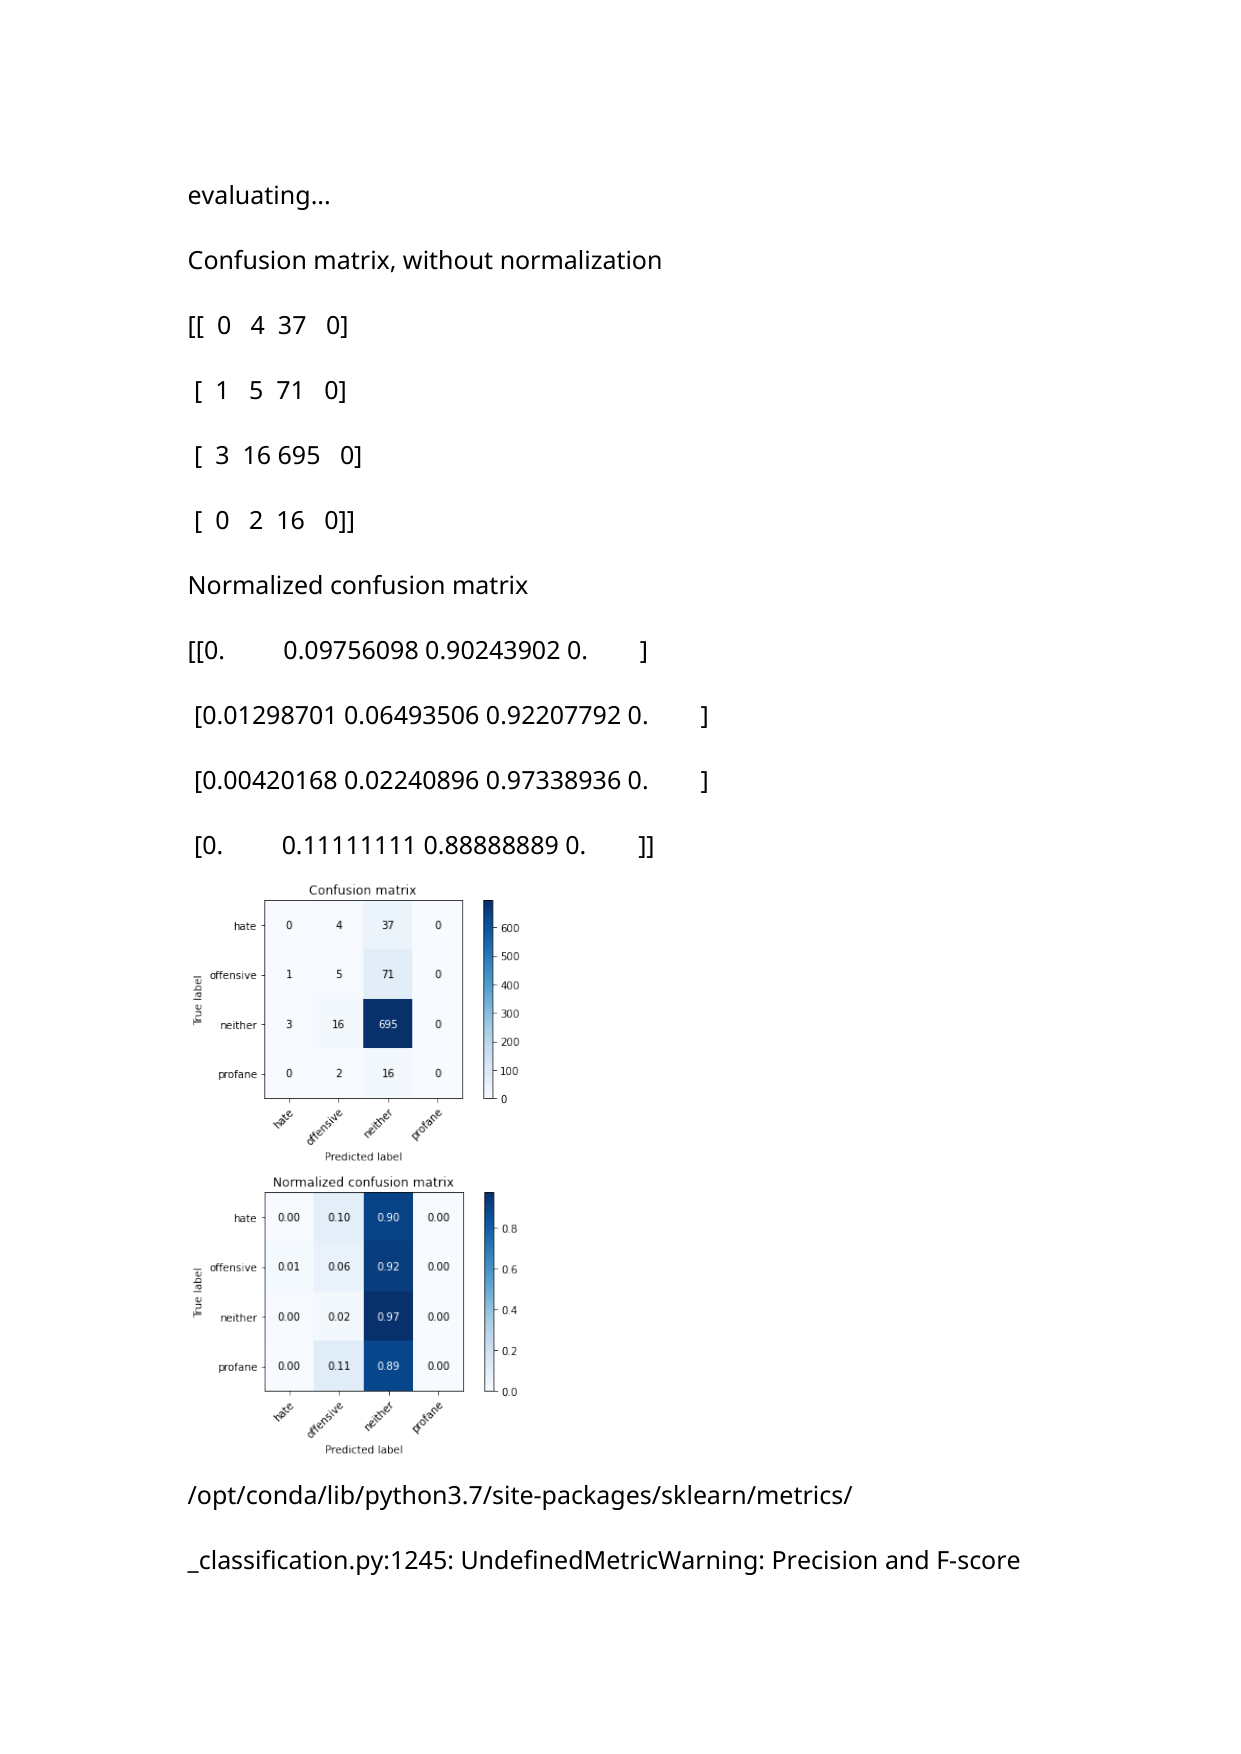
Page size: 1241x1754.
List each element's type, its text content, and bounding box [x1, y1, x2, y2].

text Normalized confusion matrix [187, 552, 1053, 617]
text [ 3 16 695 0] [187, 422, 1053, 487]
text [0. 0.11111111 0.88888889 0. ]] [187, 812, 1053, 877]
text [[ 0 4 37 0] [187, 292, 1053, 357]
text [ 1 5 71 0] [187, 357, 1053, 422]
text Confusion matrix, without normalization [187, 227, 1053, 292]
text evaluating... [187, 162, 1053, 227]
picture [187, 1170, 525, 1462]
text [ 0 2 16 0]] [187, 487, 1053, 552]
text [0.01298701 0.06493506 0.92207792 0. ] [187, 682, 1053, 747]
text [[0. 0.09756098 0.90243902 0. ] [187, 617, 1053, 682]
picture [187, 877, 527, 1169]
text [0.00420168 0.02240896 0.97338936 0. ] [187, 747, 1053, 812]
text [187, 1462, 1053, 1592]
